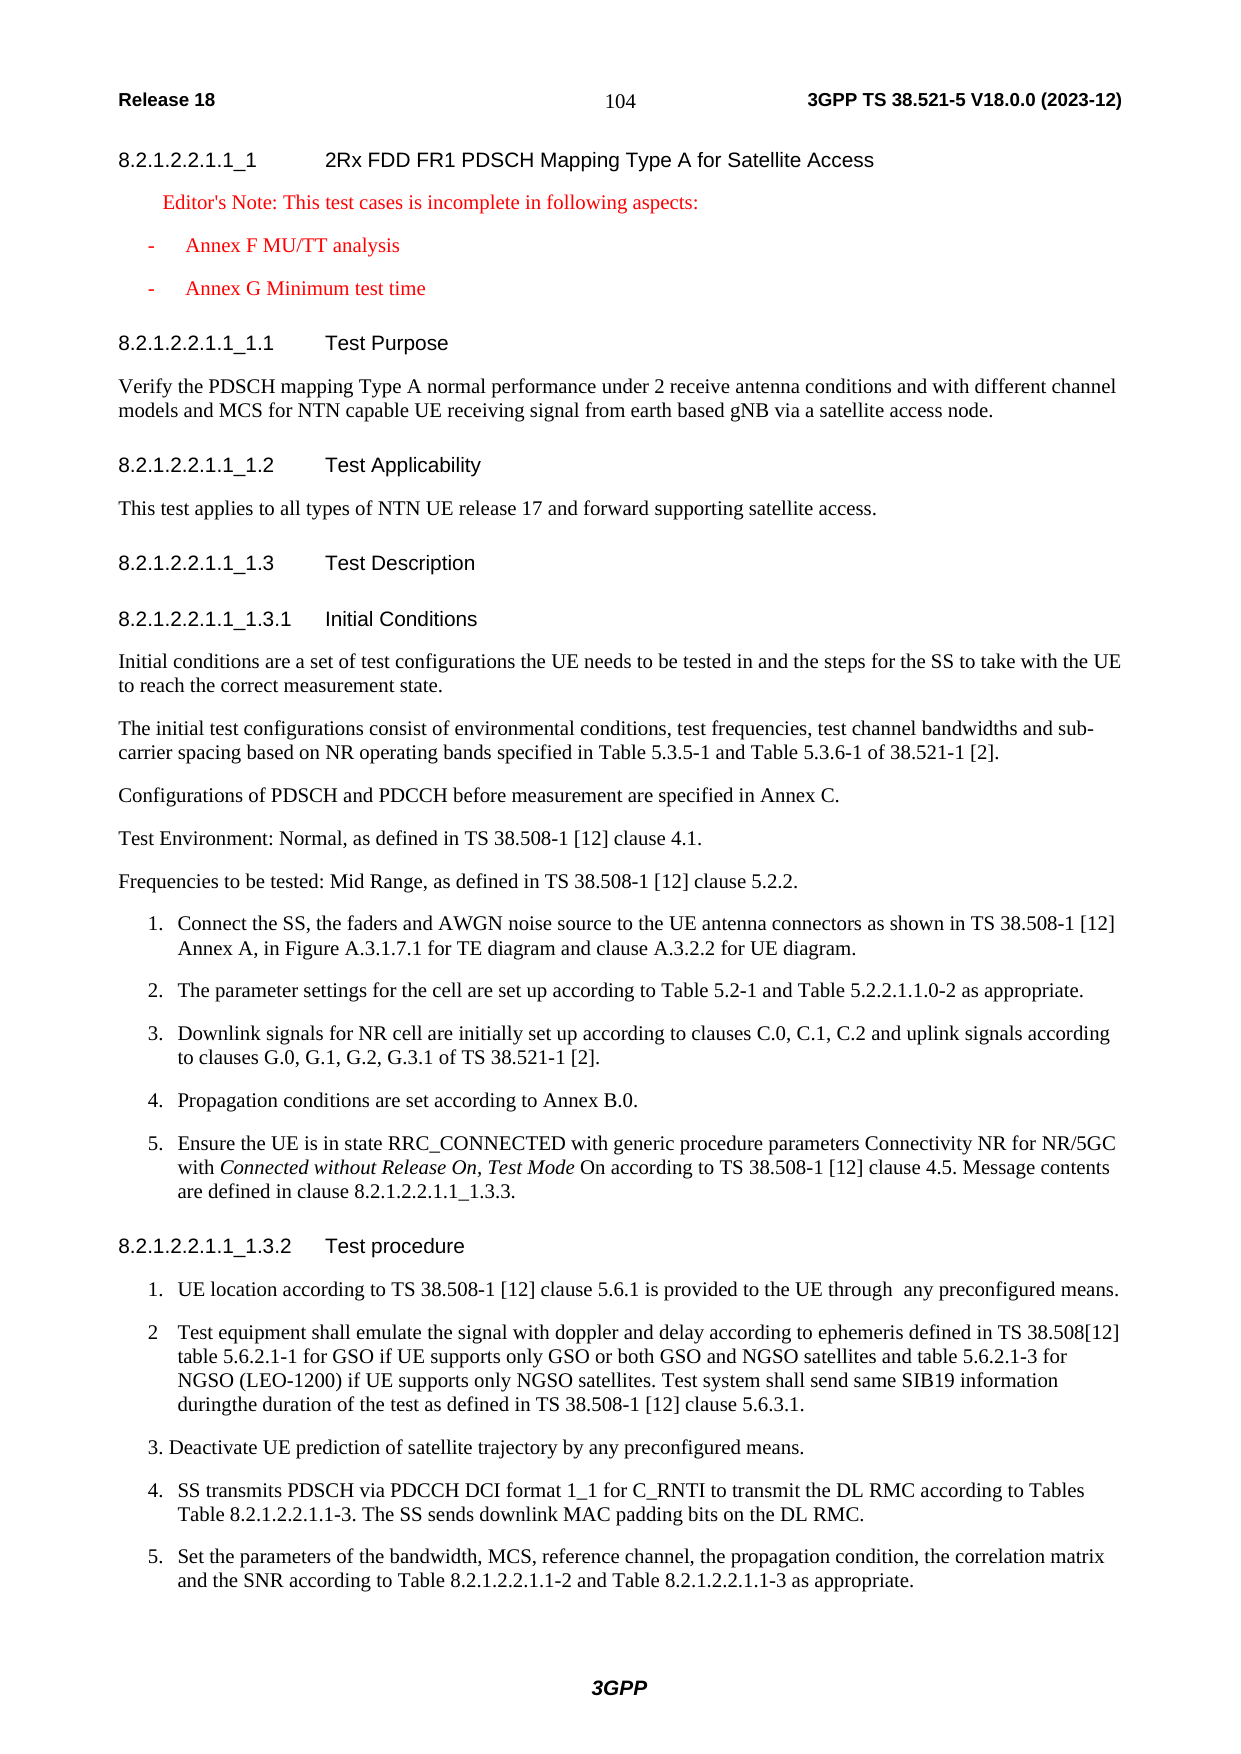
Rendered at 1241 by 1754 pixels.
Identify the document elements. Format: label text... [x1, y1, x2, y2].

text 5. Set the parameters of the bandwidth, MCS, reference channel, the propagation condition, the correlation matrix and the SNR according to Table 8.2.1.2.2.1.1-2 and Table 8.2.1.2.2.1.1-3 as appropriate. [148, 1544, 1122, 1592]
text 4. Propagation conditions are set according to Annex B.0. [148, 1088, 1122, 1112]
text 8.2.1.2.2.1.1_1.3.1 Initial Conditions [118, 606, 1122, 630]
text 2 Test equipment shall emulate the signal with doppler and delay according to ephemeris defined in TS 38.508[12] table 5.6.2.1-1 for GSO if UE supports only GSO or both GSO and NGSO satellites and table 5.6.2.1-3 for NGSO (LEO-1200) if UE supports only NGSO satellites. Test system shall send same SIB19 information duringthe duration of the test as defined in TS 38.508-1 [12] clause 5.6.3.1. [148, 1320, 1122, 1416]
text 3. Downlink signals for NR cell are initially set up according to clauses C.0, C.1, C.2 and uplink signals according to clauses G.0, G.1, G.2, G.3.1 of TS 38.521-1 [2]. [148, 1021, 1122, 1069]
text 1. Connect the SS, the faders and AWGN noise source to the UE antenna connectors as shown in TS 38.508-1 [12] Annex A, in Figure A.3.1.7.1 for TE diagram and clause A.3.2.2 for UE diagram. [148, 911, 1122, 959]
text The initial test configurations consist of environmental conditions, test frequencies, test channel bandwidths and sub-carrier spacing based on NR operating bands specified in Table 5.3.5-1 and Table 5.3.6-1 of 38.521-1 [2]. [118, 716, 1122, 764]
text 8.2.1.2.2.1.1_1 2Rx FDD FR1 PDSCH Mapping Type A for Satellite Access [118, 147, 1122, 171]
list Annex G Minimum test time [148, 276, 1122, 300]
text 8.2.1.2.2.1.1_1.1 Test Purpose [118, 331, 1122, 355]
text 1. UE location according to TS 38.508-1 [12] clause 5.6.1 is provided to the UE through any preconfigured means. [148, 1277, 1122, 1301]
list Annex F MU/TT analysis [148, 233, 1122, 257]
text 4. SS transmits PDSCH via PDCCH DCI format 1_1 for C_RNTI to transmit the DL RMC according to Tables Table 8.2.1.2.2.1.1-3. The SS sends downlink MAC padding bits on the DL RMC. [148, 1477, 1122, 1526]
text 2. The parameter settings for the cell are set up according to Table 5.2-1 and Table 5.2.2.1.1.0-2 as appropriate. [148, 978, 1122, 1002]
text Configurations of PDSCH and PDCCH before measurement are specified in Annex C. [118, 783, 1122, 807]
text 3. Deactivate UE prediction of satellite trajectory by any preconfigured means. [148, 1435, 1122, 1459]
text 8.2.1.2.2.1.1_1.3.2 Test procedure [118, 1234, 1122, 1258]
text 5. Ensure the UE is in state RRC_CONNECTED with generic procedure parameters Connectivity NR for NR/5GC with Connected without Release On, Test Mode On according to TS 38.508-1 [12] clause 4.5. Message contents are defined in clause 8.2.1.2.2.1.1_1.3.3. [148, 1131, 1122, 1203]
text Verify the PDSCH mapping Type A normal performance under 2 receive antenna conditions and with different channel models and MCS for NTN capable UE receiving signal from earth based gNB via a satellite access node. [118, 374, 1122, 422]
text 8.2.1.2.2.1.1_1.3 Test Description [118, 551, 1122, 575]
text 8.2.1.2.2.1.1_1.2 Test Applicability [118, 453, 1122, 477]
text Editor's Note: This test cases is incomplete in following aspects: [162, 190, 1122, 214]
text Test Environment: Normal, as defined in TS 38.508-1 [12] clause 4.1. [118, 826, 1122, 850]
text This test applies to all types of NTN UE release 17 and forward supporting satellite access. [118, 496, 1122, 520]
text Initial conditions are a set of test configurations the UE needs to be tested in and the steps for the SS to take with the UE to reach the correct measurement state. [118, 649, 1122, 697]
text Frequencies to be tested: Mid Range, as defined in TS 38.508-1 [12] clause 5.2.2. [118, 868, 1122, 893]
